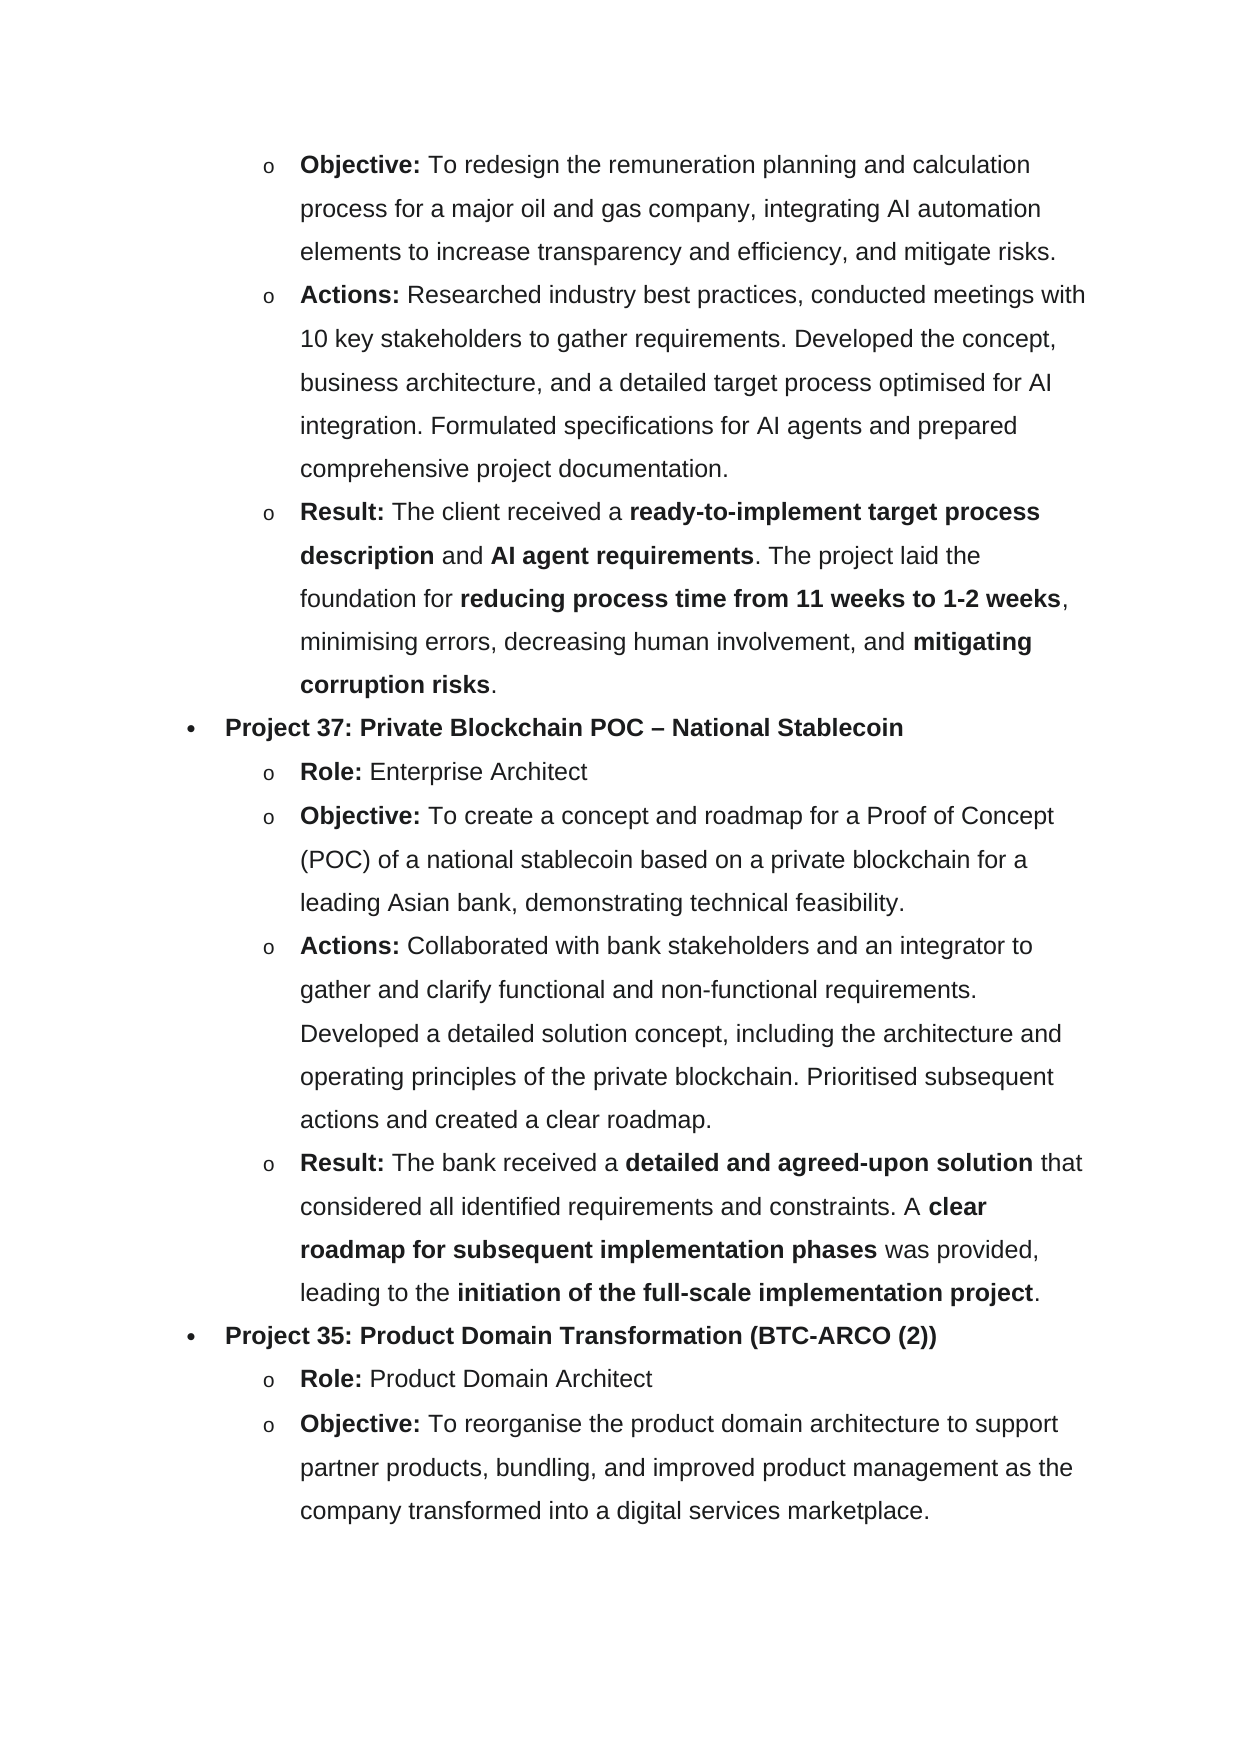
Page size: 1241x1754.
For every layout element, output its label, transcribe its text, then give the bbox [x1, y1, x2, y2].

list Result: The client received a ready-to-implement target process description and AI agent requirements. The project laid the foundation for reducing process time from 11 weeks to 1-2 weeks, minimising errors, decreasing human involvement, and mitigating corruption risks. [262, 497, 1090, 699]
list Objective: To create a concept and roadmap for a Proof of Concept (POC) of a national stablecoin based on a private blockchain for a leading Asian bank, demonstrating technical feasibility. [262, 801, 1090, 917]
list Actions: Researched industry best practices, conducted meetings with 10 key stakeholders to gather requirements. Developed the concept, business architecture, and a detailed target process optimised for AI integration. Formulated specifications for AI agents and prepared comprehensive project documentation. [262, 280, 1090, 482]
list Project 35: Product Domain Transformation (BTC-ARCO (2)) [187, 1321, 1090, 1350]
list Objective: To reorganise the product domain architecture to support partner products, bundling, and improved product management as the company transformed into a digital services marketplace. [262, 1409, 1090, 1525]
list Role: Product Domain Architect [262, 1364, 1090, 1394]
list Result: The bank received a detailed and agreed-upon solution that considered all identified requirements and constraints. A clear roadmap for subsequent implementation phases was provided, leading to the initiation of the full-scale implementation project. [262, 1148, 1090, 1307]
list Objective: To redesign the remuneration planning and calculation process for a major oil and gas company, integrating AI automation elements to increase transparency and efficiency, and mitigate risks. [262, 150, 1090, 266]
list Project 37: Private Blockchain POC – National Stablecoin [187, 713, 1090, 742]
list Actions: Collaborated with bank stakeholders and an integrator to gather and clarify functional and non-functional requirements. Developed a detailed solution concept, including the architecture and operating principles of the private blockchain. Prioritised subsequent actions and created a clear roadmap. [262, 931, 1090, 1133]
list Role: Enterprise Architect [262, 757, 1090, 786]
